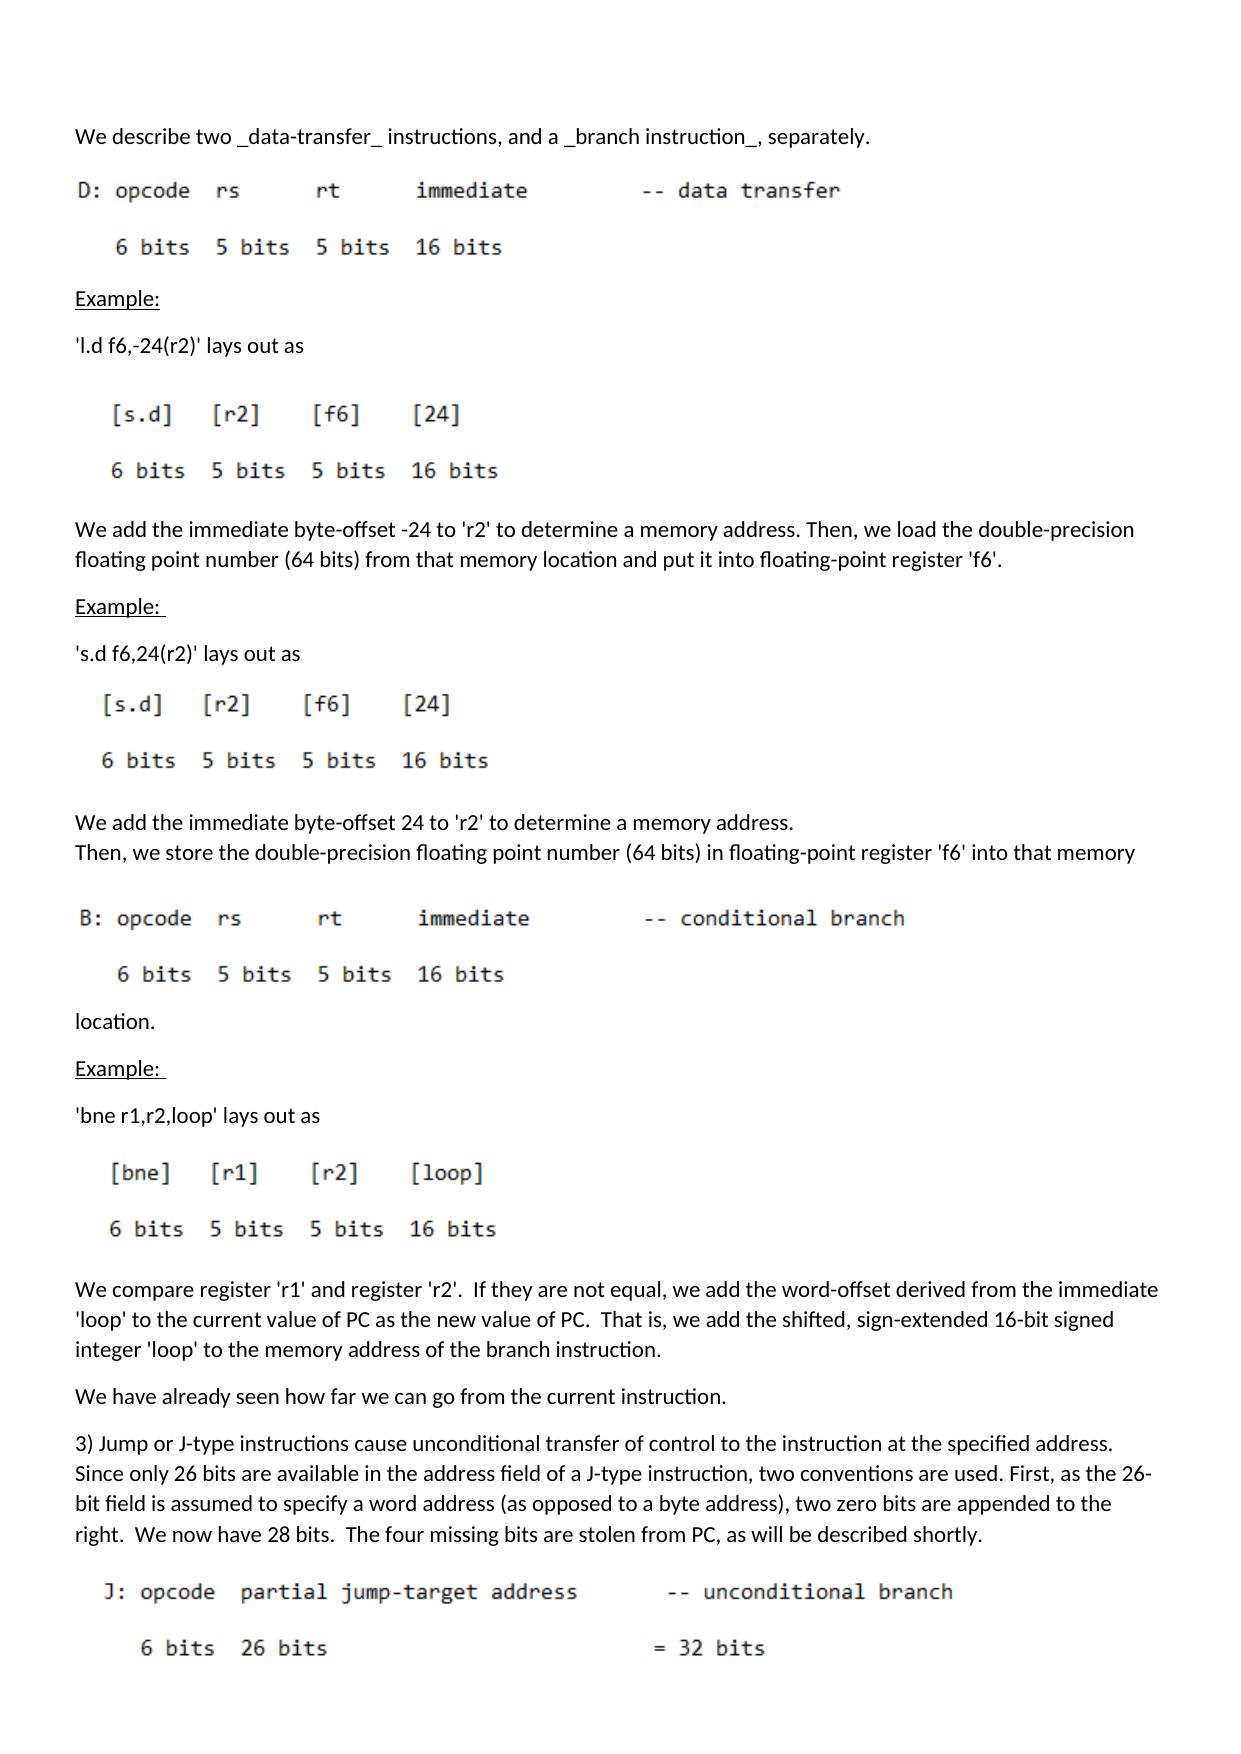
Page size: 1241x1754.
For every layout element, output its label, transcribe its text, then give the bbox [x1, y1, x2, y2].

text We have already seen how far we can go from the current instruction. [75, 1382, 1165, 1410]
text Example: [75, 592, 1165, 620]
text 'bne r1,r2,loop' lays out as [75, 1101, 1165, 1129]
picture [75, 1141, 538, 1254]
text We compare register 'r1' and register 'r2'. If they are not equal, we add the word-offset derived from the immediate 'loop' to the current value of PC as the new value of PC. That is, we add the shifted, sign-extended 16-bit signed integer 'loop' to the memory address of the branch instruction. [75, 1148, 1165, 1363]
text We describe two _data-transfer_ instructions, and a _branch instruction_, separately. [75, 122, 1165, 150]
text Example: [75, 1054, 1165, 1082]
picture [100, 1571, 974, 1684]
text 3) Jump or J-type instructions cause unconditional transfer of control to the instruction at the specified address. Since only 26 bits are available in the address field of a J-type instruction, two conventions are used. First, as the 26-bit field is assumed to specify a word address (as opposed to a byte address), two zero bits are appended to the right. We now have 28 bits. The four missing bits are stolen from PC, as will be described shortly. [75, 1429, 1165, 1548]
text 's.d f6,24(r2)' lays out as [75, 639, 1165, 667]
picture [75, 381, 554, 494]
picture [75, 168, 886, 266]
picture [75, 685, 524, 787]
text 'l.d f6,-24(r2)' lays out as [75, 331, 1165, 359]
text Example: [75, 284, 1165, 312]
picture [75, 896, 939, 1007]
